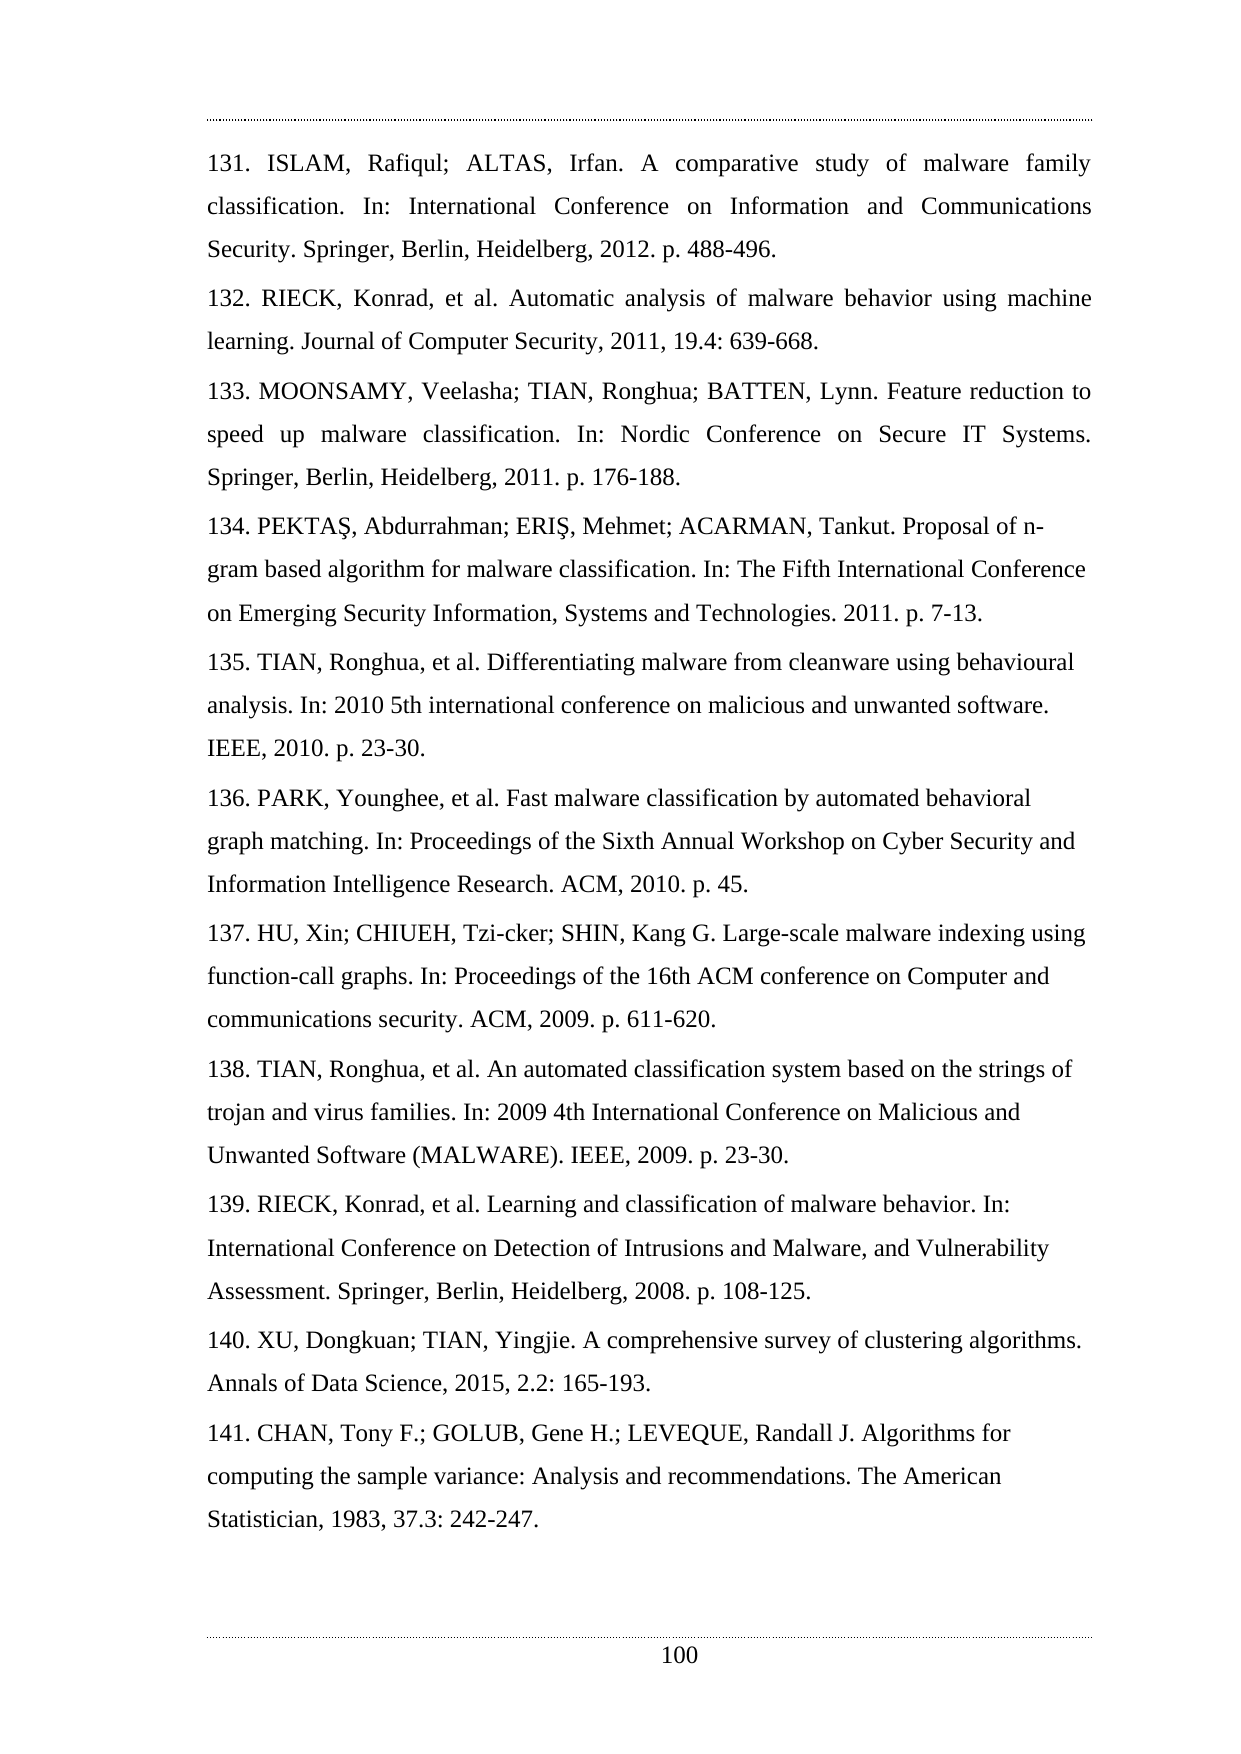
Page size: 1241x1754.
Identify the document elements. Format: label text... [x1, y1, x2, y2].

text 137. HU, Xin; CHIUEH, Tzi-cker; SHIN, Kang G. Large-scale malware indexing using function-call graphs. In: Proceedings of the 16th ACM conference on Computer and communications security. ACM, 2009. p. 611-620. [207, 918, 1092, 1033]
text 141. CHAN, Tony F.; GOLUB, Gene H.; LEVEQUE, Randall J. Algorithms for computing the sample variance: Analysis and recommendations. The American Statistician, 1983, 37.3: 242-247. [207, 1418, 1092, 1533]
text 132. RIECK, Konrad, et al. Automatic analysis of malware behavior using machine learning. Journal of Computer Security, 2011, 19.4: 639-668. [207, 283, 1092, 355]
text 138. TIAN, Ronghua, et al. An automated classification system based on the strings of trojan and virus families. In: 2009 4th International Conference on Malicious and Unwanted Software (MALWARE). IEEE, 2009. p. 23-30. [207, 1054, 1092, 1169]
text 133. MOONSAMY, Veelasha; TIAN, Ronghua; BATTEN, Lynn. Feature reduction to speed up malware classification. In: Nordic Conference on Secure IT Systems. Springer, Berlin, Heidelberg, 2011. p. 176-188. [207, 376, 1092, 491]
text 135. TIAN, Ronghua, et al. Differentiating malware from cleanware using behavioural analysis. In: 2010 5th international conference on malicious and unwanted software. IEEE, 2010. p. 23-30. [207, 647, 1092, 762]
text 131. ISLAM, Rafiqul; ALTAS, Irfan. A comparative study of malware family classification. In: International Conference on Information and Communications Security. Springer, Berlin, Heidelberg, 2012. p. 488-496. [207, 148, 1092, 263]
text 134. PEKTAŞ, Abdurrahman; ERIŞ, Mehmet; ACARMAN, Tankut. Proposal of n-gram based algorithm for malware classification. In: The Fifth International Conference on Emerging Security Information, Systems and Technologies. 2011. p. 7-13. [207, 511, 1092, 626]
text 139. RIECK, Konrad, et al. Learning and classification of malware behavior. In: International Conference on Detection of Intrusions and Malware, and Vulnerability Assessment. Springer, Berlin, Heidelberg, 2008. p. 108-125. [207, 1189, 1092, 1304]
text 136. PARK, Younghee, et al. Fast malware classification by automated behavioral graph matching. In: Proceedings of the Sixth Annual Workshop on Cyber Security and Information Intelligence Research. ACM, 2010. p. 45. [207, 783, 1092, 898]
text 140. XU, Dongkuan; TIAN, Yingjie. A comprehensive survey of clustering algorithms. Annals of Data Science, 2015, 2.2: 165-193. [207, 1325, 1092, 1397]
